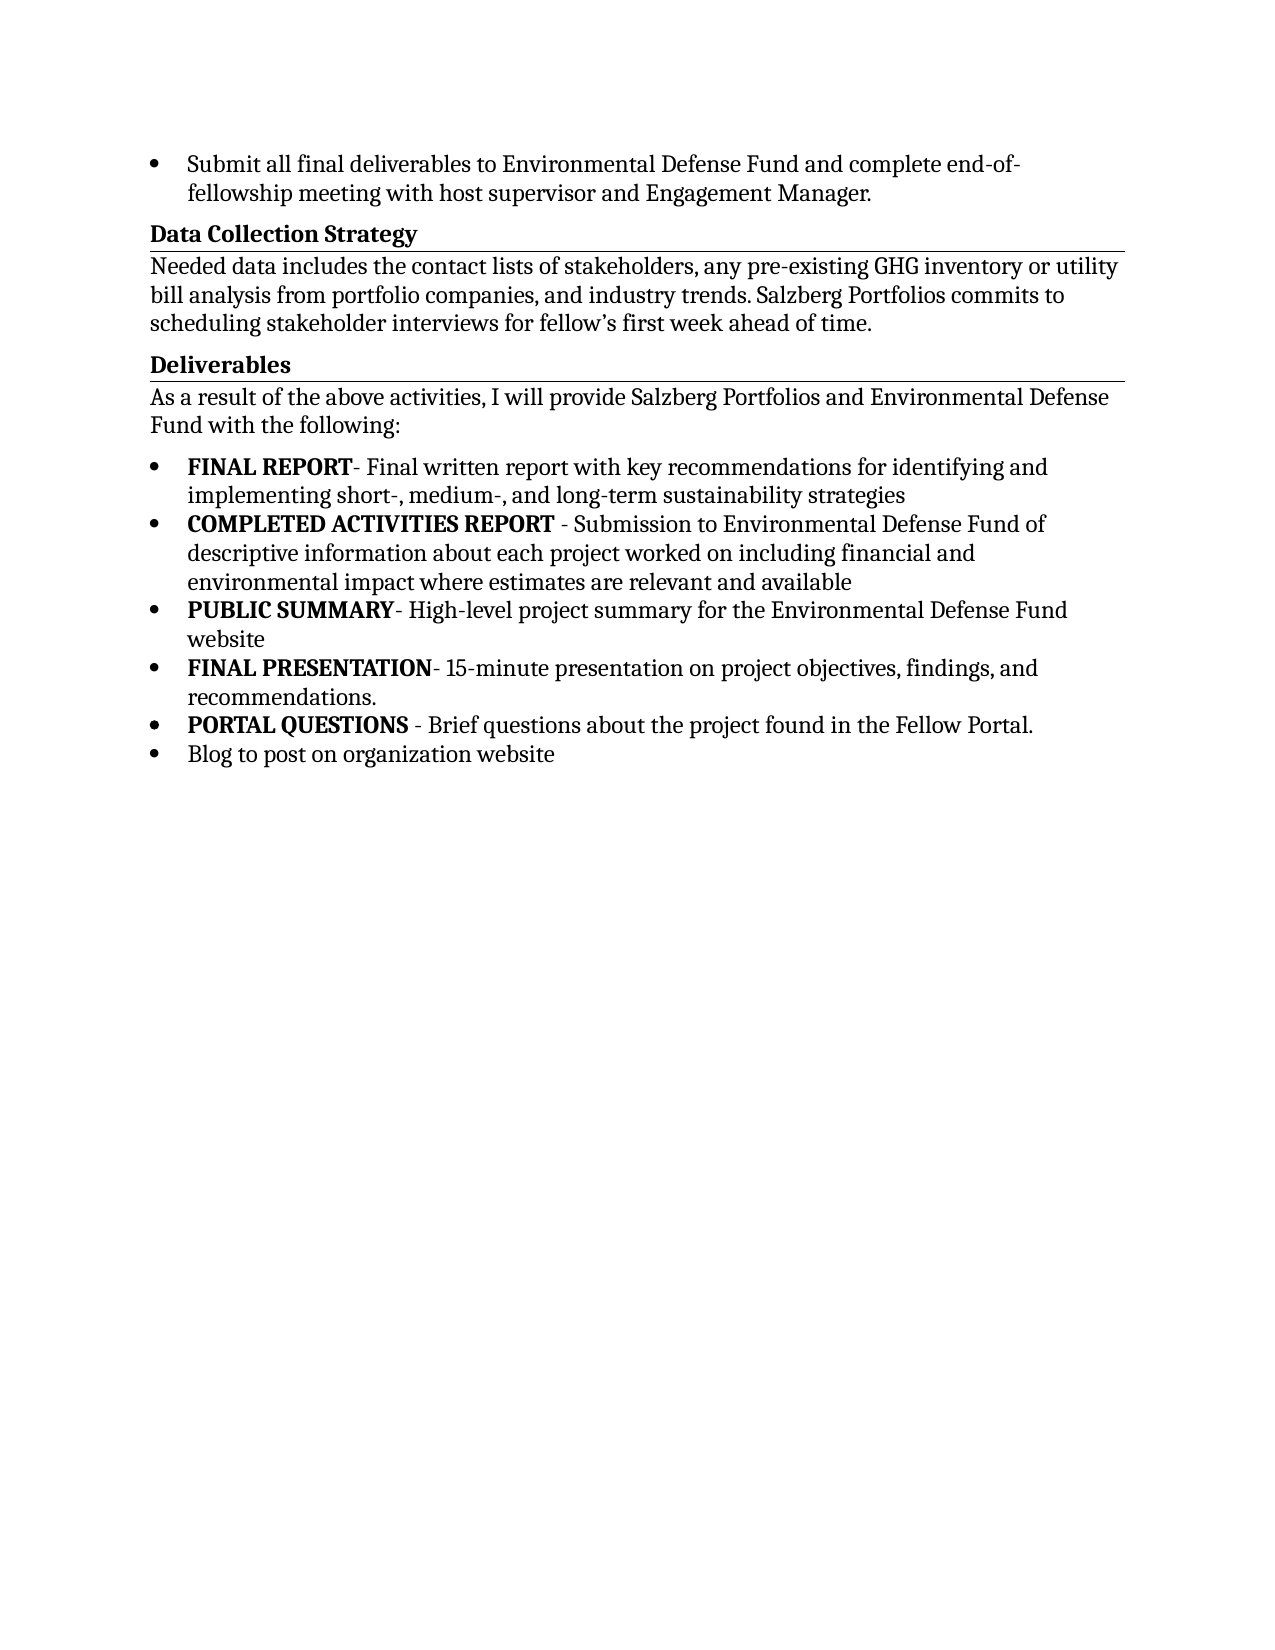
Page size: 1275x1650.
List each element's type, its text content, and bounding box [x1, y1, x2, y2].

text Needed data includes the contact lists of stakeholders, any pre-existing GHG inventory or utility bill analysis from portfolio companies, and industry trends. Salzberg Portfolios commits to scheduling stakeholder interviews for fellow’s first week ahead of time. [150, 252, 1125, 338]
list FINAL REPORT- Final written report with key recommendations for identifying and implementing short-, medium-, and long-term sustainability strategies [150, 452, 1125, 510]
list COMPLETED ACTIVITIES REPORT - Submission to Environmental Defense Fund of descriptive information about each project worked on including financial and environmental impact where estimates are relevant and available [150, 510, 1125, 596]
list Submit all final deliverables to Environmental Defense Fund and complete end-of-fellowship meeting with host supervisor and Engagement Manager. [150, 150, 1125, 207]
subtitle Data Collection Strategy [150, 220, 1125, 251]
subtitle Deliverables [150, 351, 1125, 381]
list Blog to post on organization website [150, 740, 1125, 769]
list PORTAL QUESTIONS - Brief questions about the project found in the Fellow Portal. [150, 711, 1125, 740]
list PUBLIC SUMMARY- High-level project summary for the Environmental Defense Fund website [150, 596, 1125, 654]
list FINAL PRESENTATION- 15-minute presentation on project objectives, findings, and recommendations. [150, 654, 1125, 711]
text As a result of the above activities, I will provide Salzberg Portfolios and Environmental Defense Fund with the following: [150, 382, 1125, 440]
